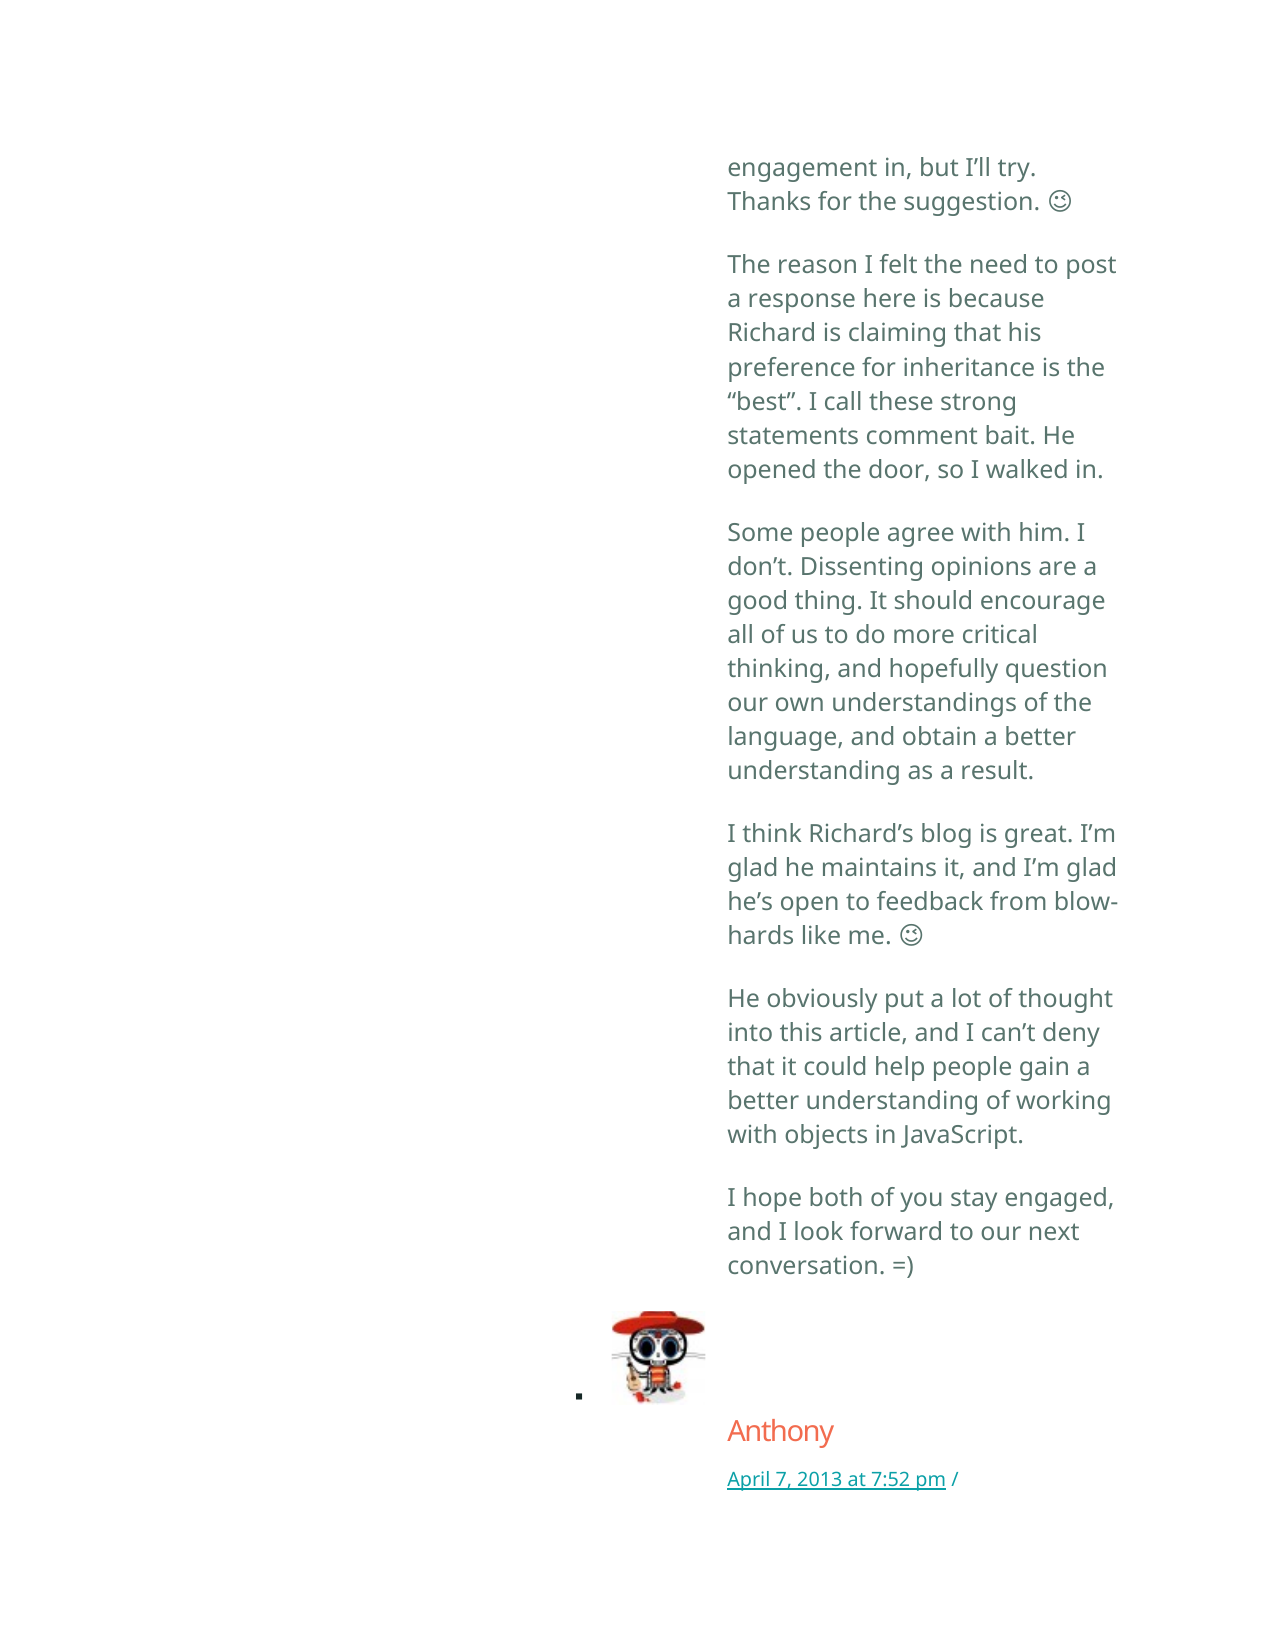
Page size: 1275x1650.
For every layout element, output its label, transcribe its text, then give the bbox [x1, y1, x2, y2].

text He obviously put a lot of thought into this article, and I can’t deny that it could help people gain a better understanding of working with objects in JavaScript. [727, 981, 1125, 1151]
text The reason I felt the need to post a response here is because Richard is claiming that his preference for inheritance is the “best”. I call these strong statements comment bait. He opened the door, so I walked in. [727, 247, 1125, 485]
text Some people agree with him. I don’t. Dissenting opinions are a good thing. It should encourage all of us to do more critical thinking, and hopefully question our own understandings of the language, and obtain a better understanding as a result. [727, 514, 1125, 787]
text I hope both of you stay engaged, and I look forward to our next conversation. =) [727, 1180, 1125, 1282]
picture [611, 1311, 706, 1405]
text I think Richard’s blog is great. I’m glad he maintains it, and I’m glad he’s open to feedback from blow-hards like me. 😉 [727, 816, 1125, 952]
text Anthony [727, 1410, 1125, 1450]
text April 7, 2013 at 7:52 pm / [727, 1457, 1125, 1492]
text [727, 150, 1125, 218]
